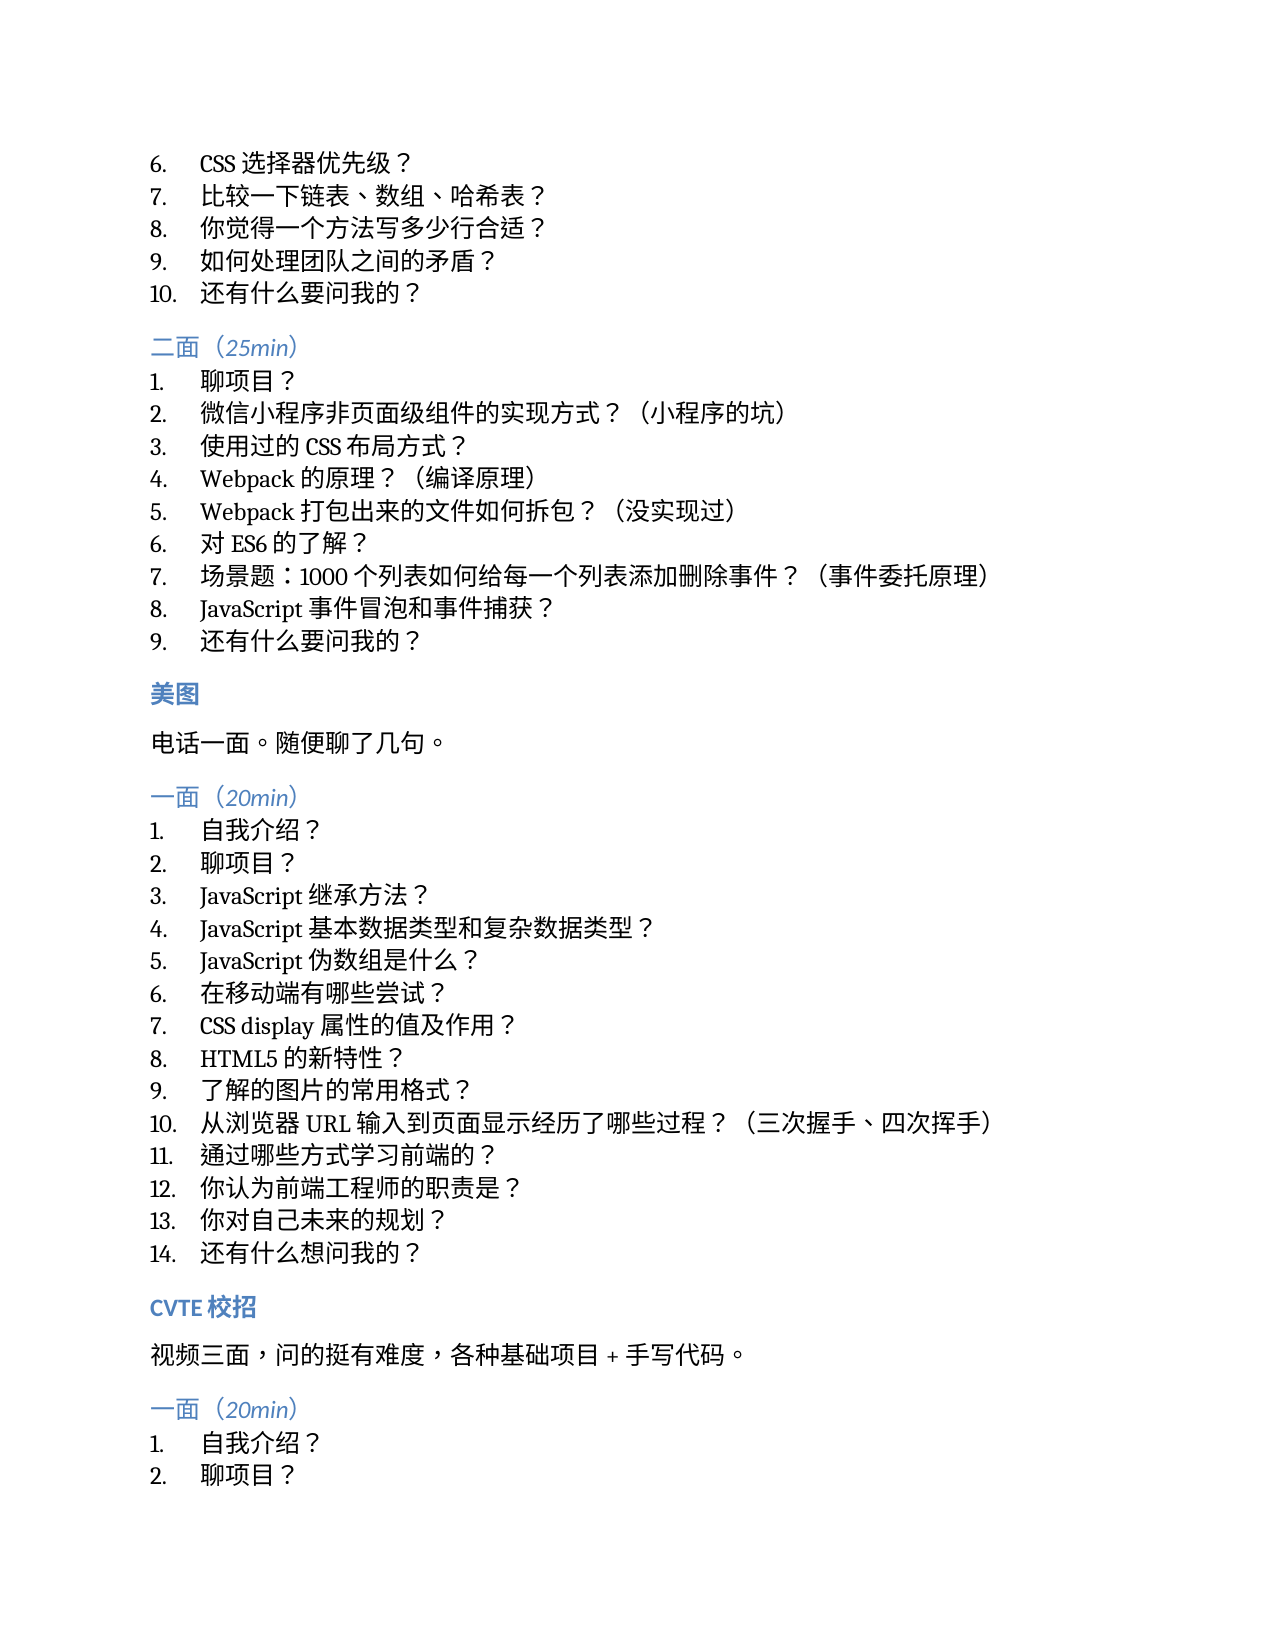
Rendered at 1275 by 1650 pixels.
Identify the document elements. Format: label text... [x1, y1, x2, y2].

subtitle CVTE校招 [150, 1289, 1125, 1323]
list 微信小程序非页面级组件的实现方式？（小程序的坑） [150, 400, 1125, 429]
subtitle 二面（25min） [150, 329, 1125, 364]
list 通过哪些方式学习前端的？ [150, 1142, 1125, 1171]
subtitle 一面（20min） [150, 779, 1125, 813]
list CSS display 属性的值及作用？ [150, 1012, 1125, 1041]
subtitle 一面（20min） [150, 1392, 1125, 1426]
list 从浏览器 URL 输入到页面显示经历了哪些过程？（三次握手、四次挥手） [150, 1110, 1125, 1138]
list 自我介绍？ [150, 1429, 1125, 1458]
list 还有什么想问我的？ [150, 1240, 1125, 1268]
list 还有什么要问我的？ [150, 627, 1125, 656]
list 比较一下链表、数组、哈希表？ [150, 182, 1125, 211]
list 聊项目？ [150, 850, 1125, 878]
list JavaScript 伪数组是什么？ [150, 947, 1125, 976]
list 聊项目？ [150, 1462, 1125, 1491]
list 了解的图片的常用格式？ [150, 1077, 1125, 1106]
list Webpack 打包出来的文件如何拆包？（没实现过） [150, 497, 1125, 526]
list 聊项目？ [150, 367, 1125, 396]
list 场景题：1000 个列表如何给每一个列表添加删除事件？（事件委托原理） [150, 562, 1125, 591]
list 你觉得一个方法写多少行合适？ [150, 215, 1125, 244]
text 电话一面。随便聊了几句。 [150, 730, 1125, 758]
text 视频三面，问的挺有难度，各种基础项目 + 手写代码。 [150, 1342, 1125, 1371]
list 还有什么要问我的？ [150, 280, 1125, 309]
list 使用过的 CSS 布局方式？ [150, 432, 1125, 461]
list 你对自己未来的规划？ [150, 1207, 1125, 1236]
list 自我介绍？ [150, 817, 1125, 846]
list JavaScript 继承方法？ [150, 882, 1125, 911]
list 在移动端有哪些尝试？ [150, 980, 1125, 1008]
list JavaScript 事件冒泡和事件捕获？ [150, 595, 1125, 624]
list Webpack 的原理？（编译原理） [150, 465, 1125, 494]
list JavaScript 基本数据类型和复杂数据类型？ [150, 915, 1125, 943]
list HTML5 的新特性？ [150, 1045, 1125, 1073]
subtitle 美图 [150, 677, 1125, 711]
list 如何处理团队之间的矛盾？ [150, 247, 1125, 276]
list 对 ES6 的了解？ [150, 530, 1125, 559]
list CSS 选择器优先级？ [150, 150, 1125, 179]
list 你认为前端工程师的职责是？ [150, 1175, 1125, 1203]
